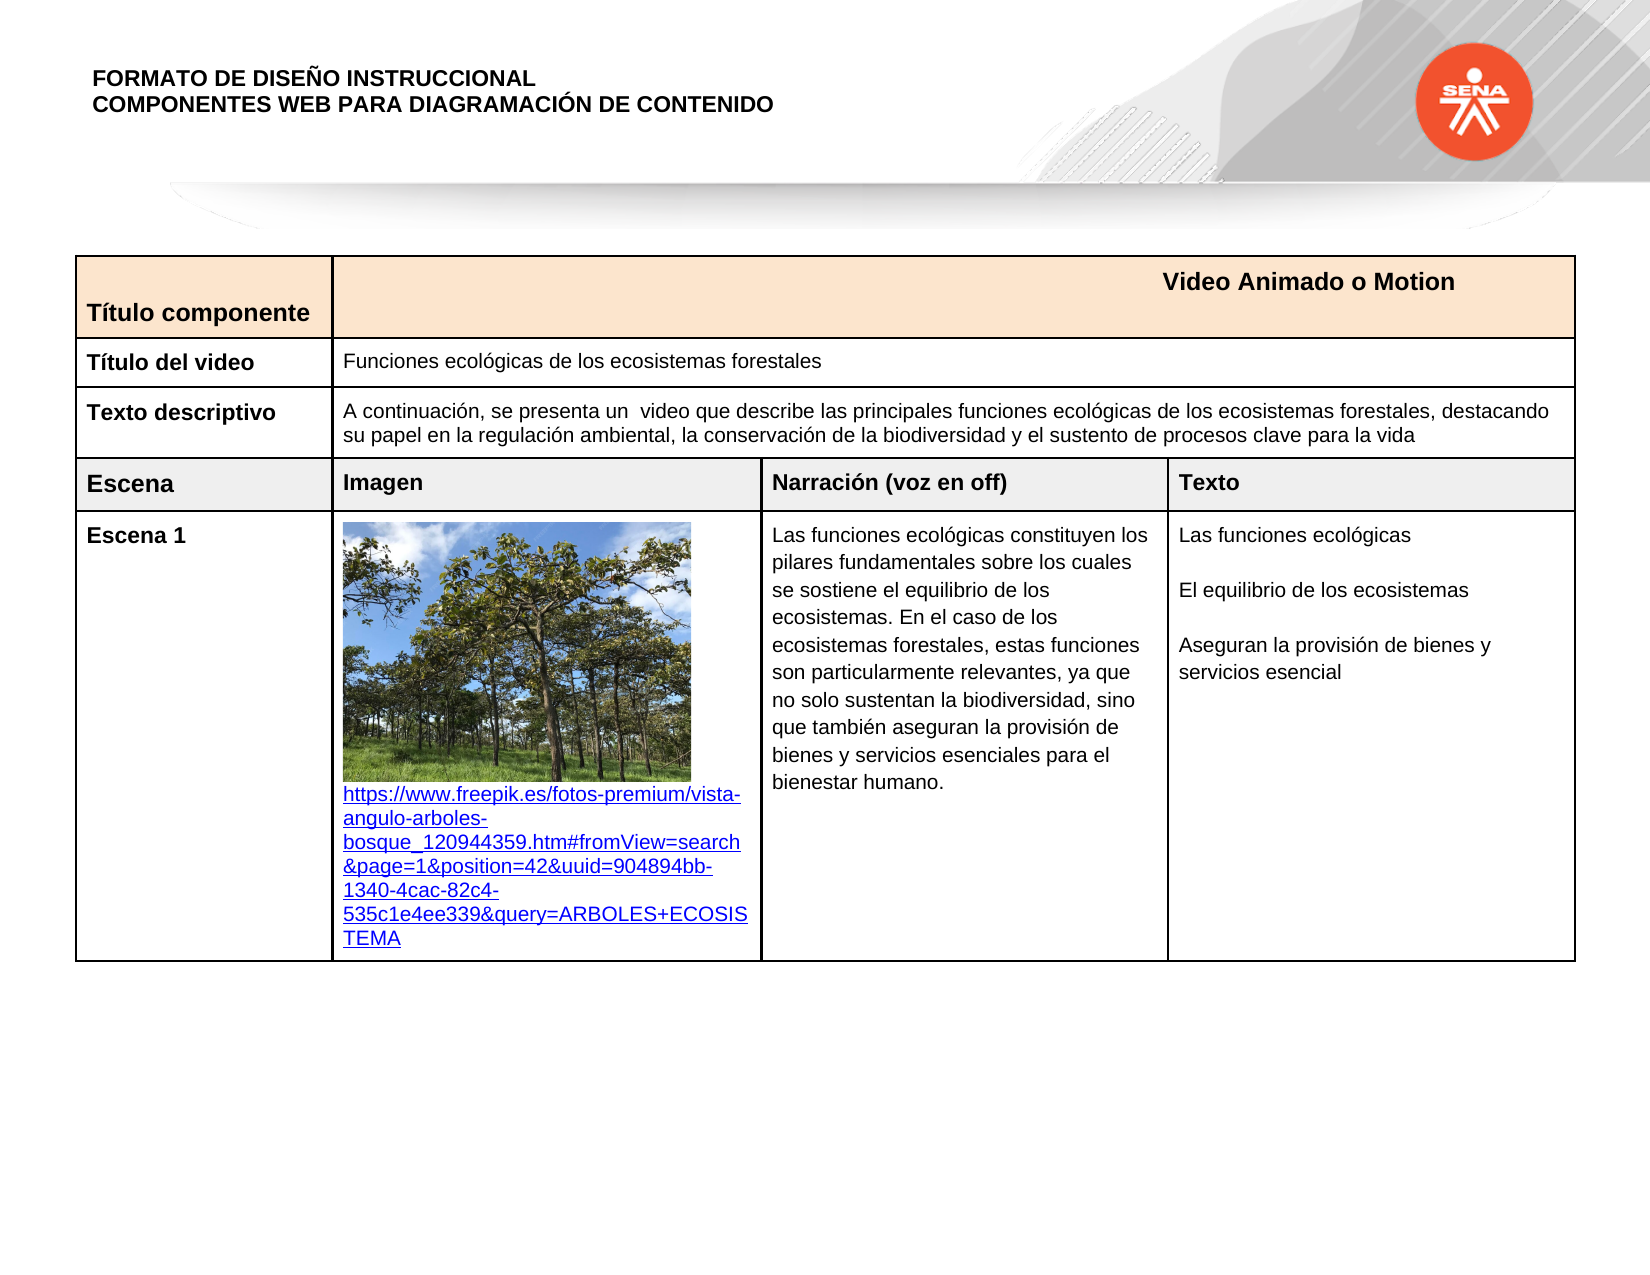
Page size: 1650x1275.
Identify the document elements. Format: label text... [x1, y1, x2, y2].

table_cell Funciones ecológicas de los ecosistemas forestales [334, 339, 1574, 386]
picture [342, 522, 692, 782]
table_cell Texto descriptivo [77, 388, 331, 457]
table_cell A continuación, se presenta un video que describe las principales funciones ecológicas de los ecosistemas forestales, destacando su papel en la regulación ambiental, la conservación de la biodiversidad y el sustento de procesos clave para la vida [334, 388, 1574, 457]
table_cell Escena 1 [77, 512, 331, 960]
table_header Título componente [77, 257, 331, 337]
table_cell Escena [77, 459, 331, 510]
table_cell Las funciones ecológicas constituyen los pilares fundamentales sobre los cuales se sostiene el equilibrio de los ecosistemas. En el caso de los ecosistemas forestales, estas funciones son particularmente relevantes, ya que no solo sustentan la biodiversidad, sino que también aseguran la provisión de bienes y servicios esenciales para el bienestar humano. [763, 512, 1167, 960]
table_cell Imagen [334, 459, 760, 510]
table_cell Las funciones ecológicas El equilibrio de los ecosistemas Aseguran la provisión de bienes y servicios esencial [1169, 512, 1574, 960]
table_cell Texto [1169, 459, 1574, 510]
table_cell Título del video [77, 339, 331, 386]
table_header Video Animado o Motion [334, 257, 1574, 337]
table_cell https://www.freepik.es/fotos-premium/vista-angulo-arboles-bosque_120944359.htm#fromView=search&page=1&position=42&uuid=904894bb-1340-4cac-82c4-535c1e4ee339&query=ARBOLES+ECOSISTEMA [334, 512, 760, 960]
table_cell Narración (voz en off) [763, 459, 1167, 510]
picture [0, 0, 1650, 229]
